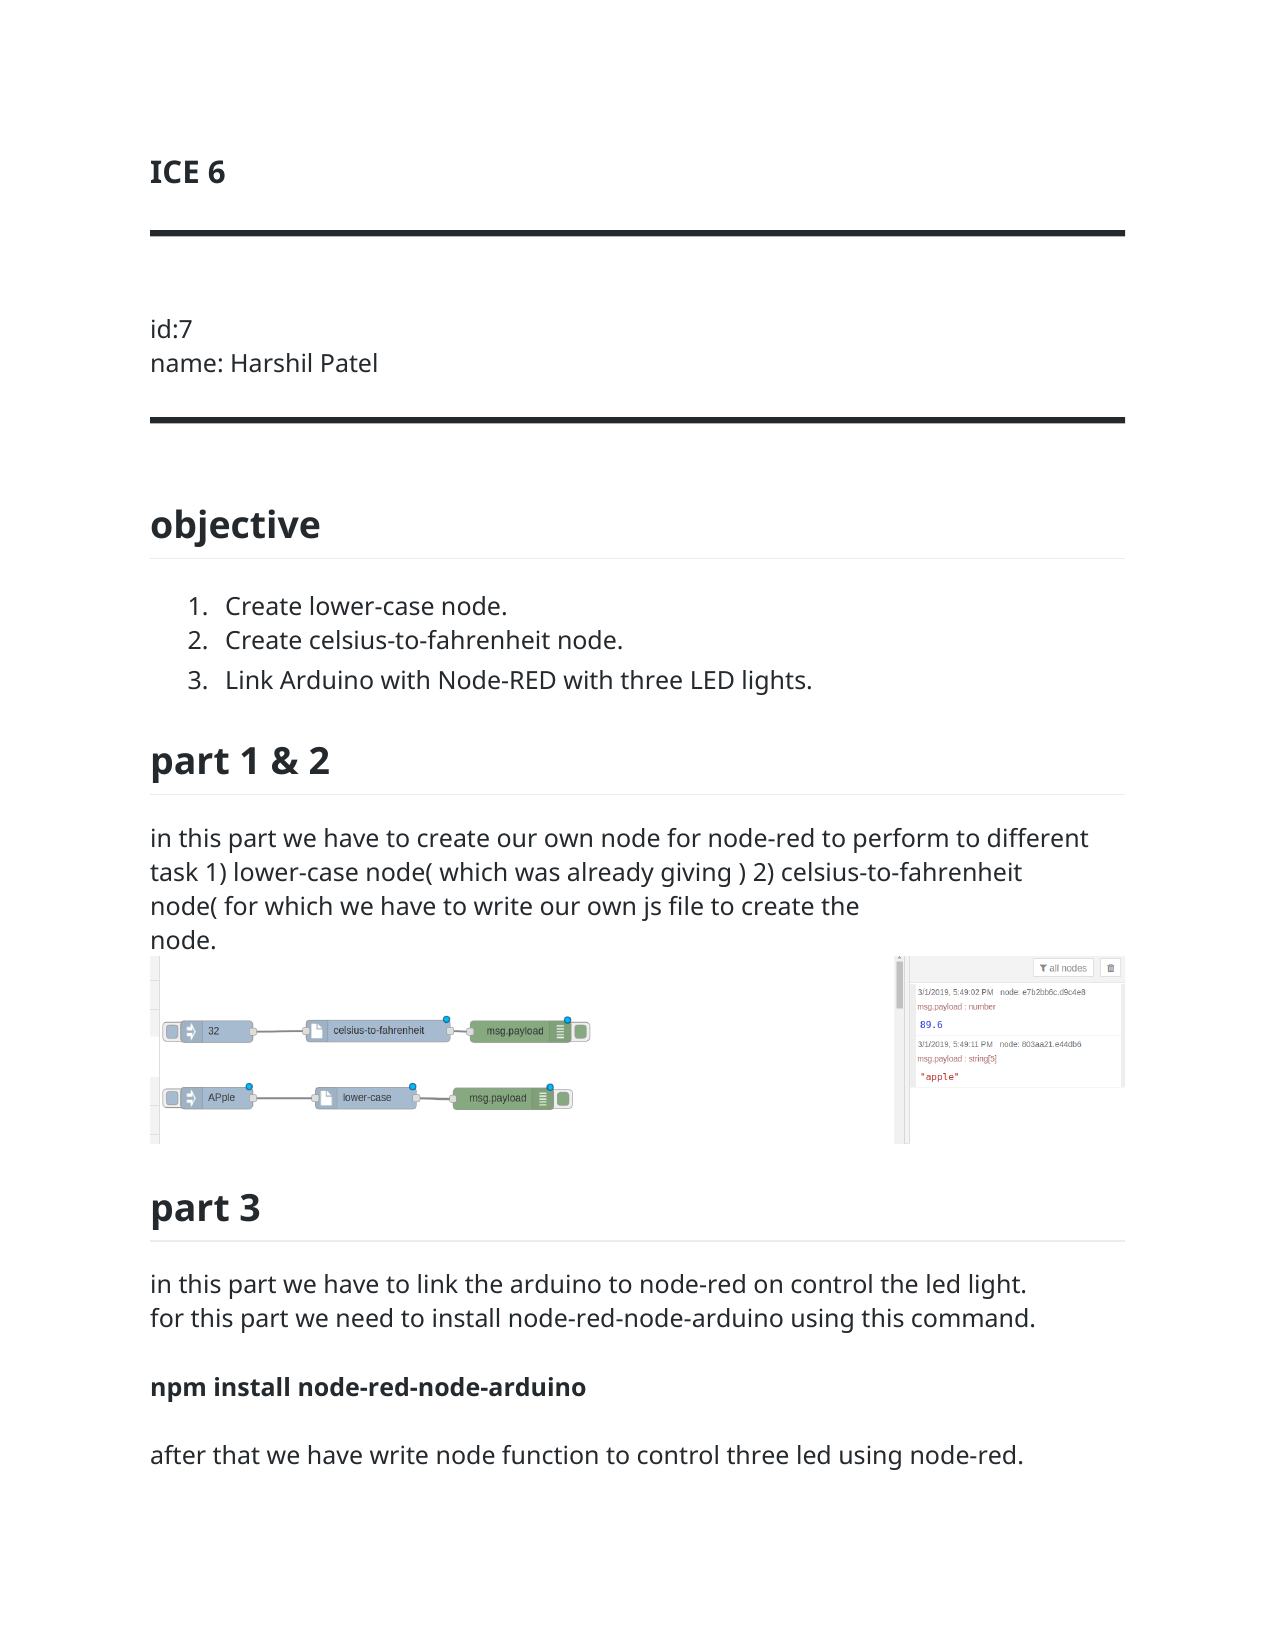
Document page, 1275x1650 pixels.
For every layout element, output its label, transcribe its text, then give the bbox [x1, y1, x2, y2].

text id:7 name: Harshil Patel [150, 311, 1125, 379]
list Create lower-case node. [187, 588, 1125, 623]
text in this part we have to link the arduino to node-red on control the led light. for this part we need to install node-red-node-arduino using this command. npm install node-red-node-arduino after that we have write node function to control three led using node-red. [150, 1267, 1125, 1471]
text objective [150, 498, 1125, 558]
text part 1 & 2 [150, 734, 1125, 794]
picture [150, 956, 1125, 1144]
text ICE 6 [150, 150, 1125, 193]
text in this part we have to create our own node for node-red to perform to different task 1) lower-case node( which was already giving ) 2) celsius-to-fahrenheit node( for which we have to write our own js file to create the node. [150, 820, 1125, 956]
text part 3 [150, 1181, 1125, 1240]
list Link Arduino with Node-RED with three LED lights. [187, 663, 1125, 697]
list Create celsius-to-fahrenheit node. [187, 623, 1125, 657]
